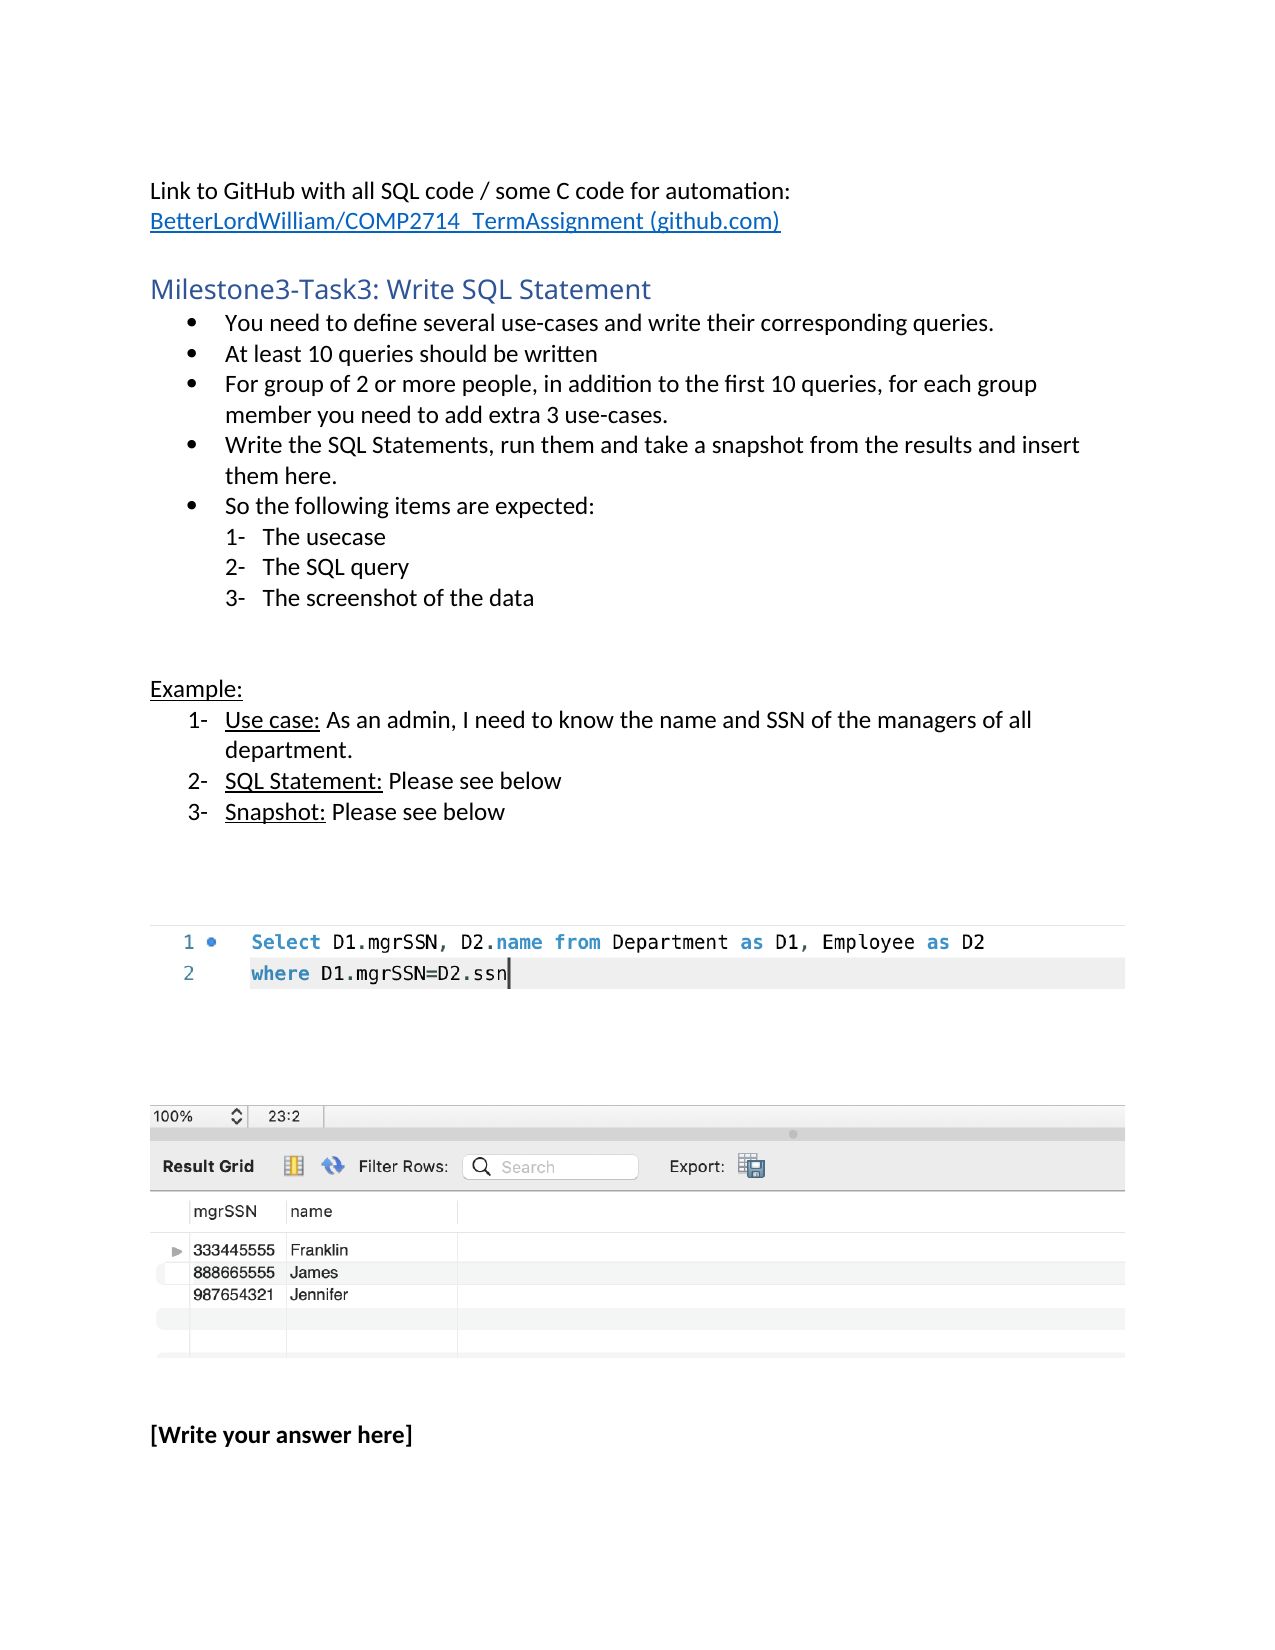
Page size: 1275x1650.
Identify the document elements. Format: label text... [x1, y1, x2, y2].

text [Write your answer here] [150, 1419, 1125, 1449]
list So the following items are expected: [187, 491, 1125, 521]
list Use case: As an admin, I need to know the name and SSN of the managers of all department. [187, 704, 1125, 765]
list For group of 2 or more people, in addition to the first 10 queries, for each group member you need to add extra 3 use-cases. [187, 368, 1125, 429]
list The screenshot of the data [225, 582, 1125, 613]
list SQL Statement: Please see below [187, 765, 1125, 796]
text Link to GitHub with all SQL code / some C code for automation: BetterLordWilliam/COMP2714_TermAssignment (github.com) [150, 175, 1125, 236]
list The SQL query [225, 552, 1125, 582]
list Write the SQL Statements, run them and take a snapshot from the results and insert them here. [187, 429, 1125, 491]
list The usecase [225, 521, 1125, 552]
list You need to define several use-cases and write their corresponding queries. [187, 307, 1125, 338]
text Example: [150, 674, 1125, 704]
picture [150, 917, 1125, 1358]
subtitle Milestone3-Task3: Write SQL Statement [150, 271, 1125, 307]
list At least 10 queries should be written [187, 338, 1125, 368]
list Snapshot: Please see below [187, 796, 1125, 826]
